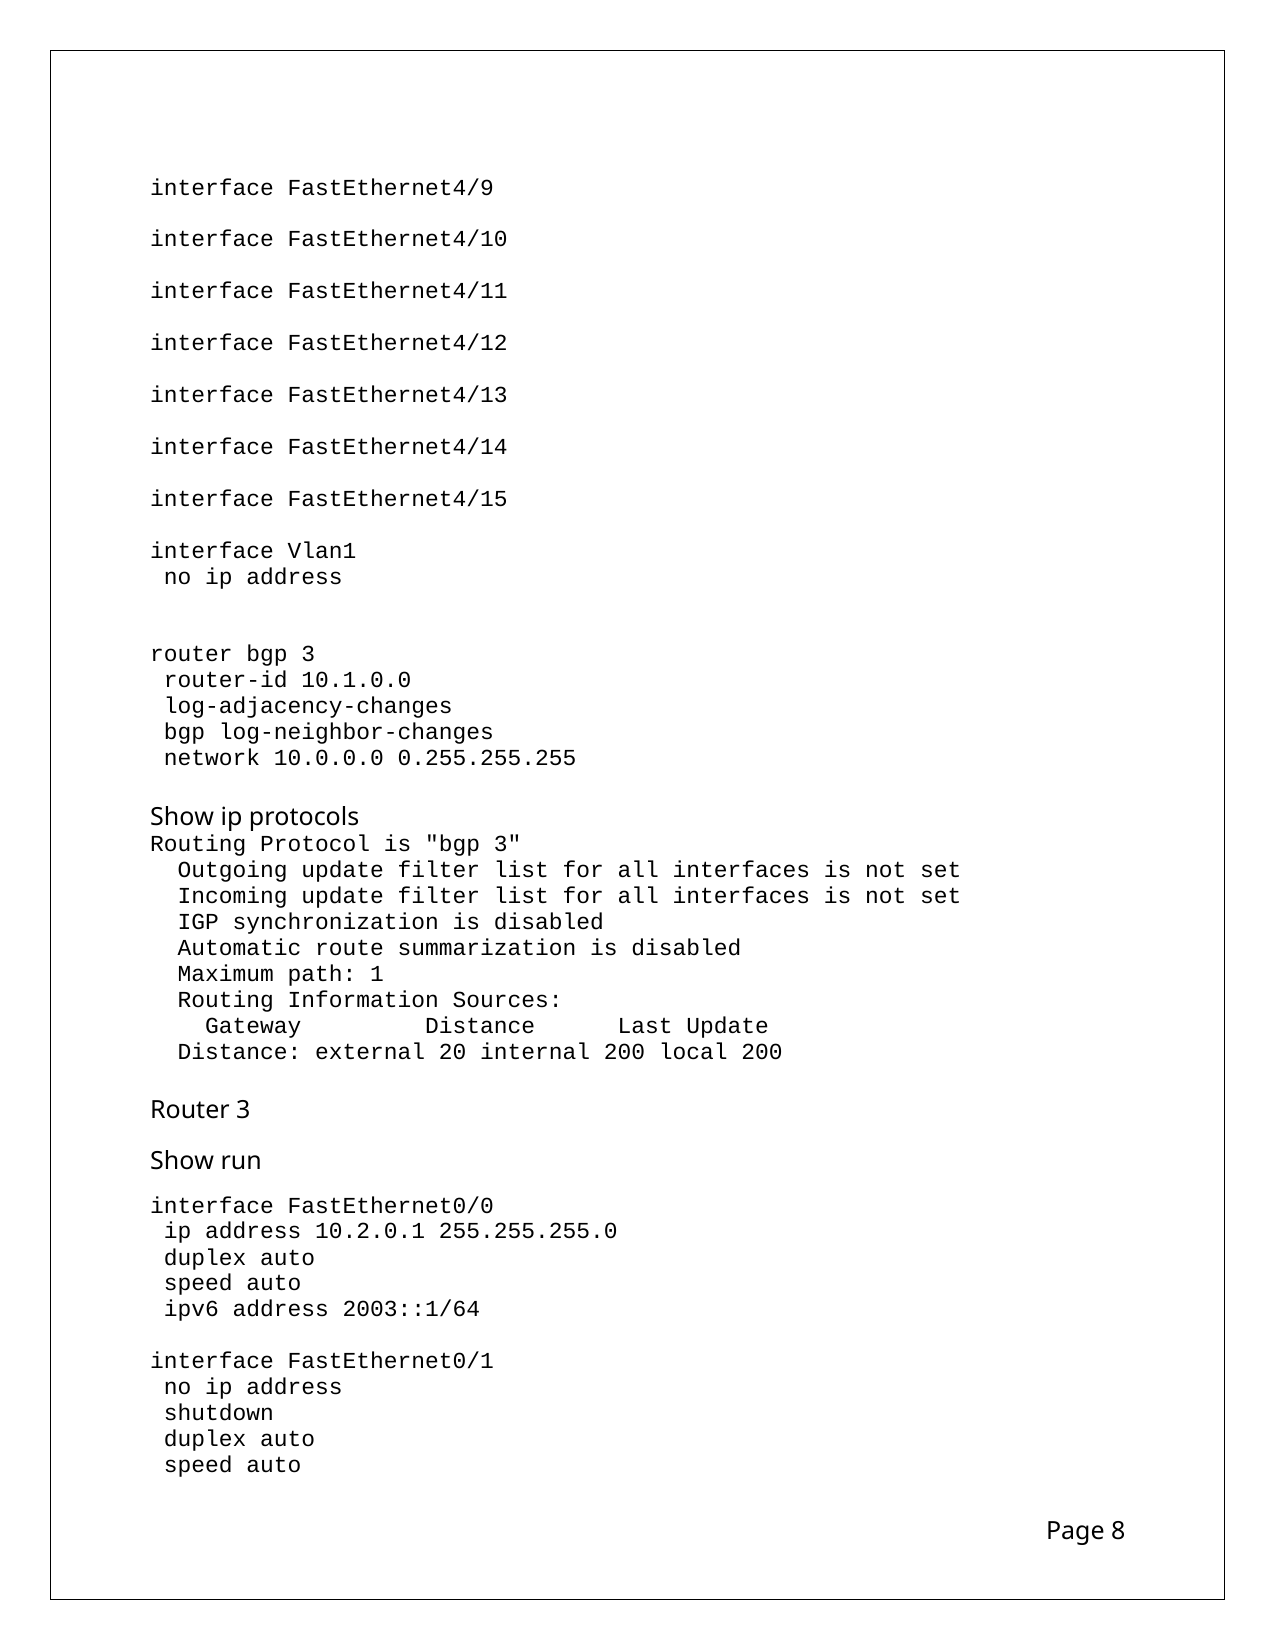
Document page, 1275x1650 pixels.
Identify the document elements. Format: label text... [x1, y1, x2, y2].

text no ip address [150, 1376, 1125, 1401]
text interface FastEthernet0/0 [150, 1194, 1125, 1220]
text duplex auto [150, 1246, 1125, 1272]
text interface FastEthernet0/1 [150, 1349, 1125, 1376]
text ip address 10.2.0.1 255.255.255.0 [150, 1220, 1125, 1246]
text ipv6 address 2003::1/64 [150, 1298, 1125, 1324]
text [150, 150, 1125, 669]
text Show ip protocols [150, 798, 1125, 832]
text log-adjacency-changes bgp log-neighbor-changes network 10.0.0.0 0.255.255.255 [150, 695, 1125, 772]
text speed auto [150, 1272, 1125, 1298]
text Show run [150, 1143, 1125, 1177]
text shutdown [150, 1401, 1125, 1427]
text Router 3 [150, 1092, 1125, 1126]
text speed auto [150, 1453, 1125, 1479]
text Routing Protocol is "bgp 3" Outgoing update filter list for all interfaces is not set Incoming update filter list for all interfaces is not set IGP synchronization is disabled Automatic route summarization is disabled Maximum path: 1 Routing Information Sources: Gateway Distance Last Update Distance: external 20 internal 200 local 200 [150, 832, 1125, 1066]
text duplex auto [150, 1427, 1125, 1453]
text router-id 10.1.0.0 [150, 669, 1125, 695]
